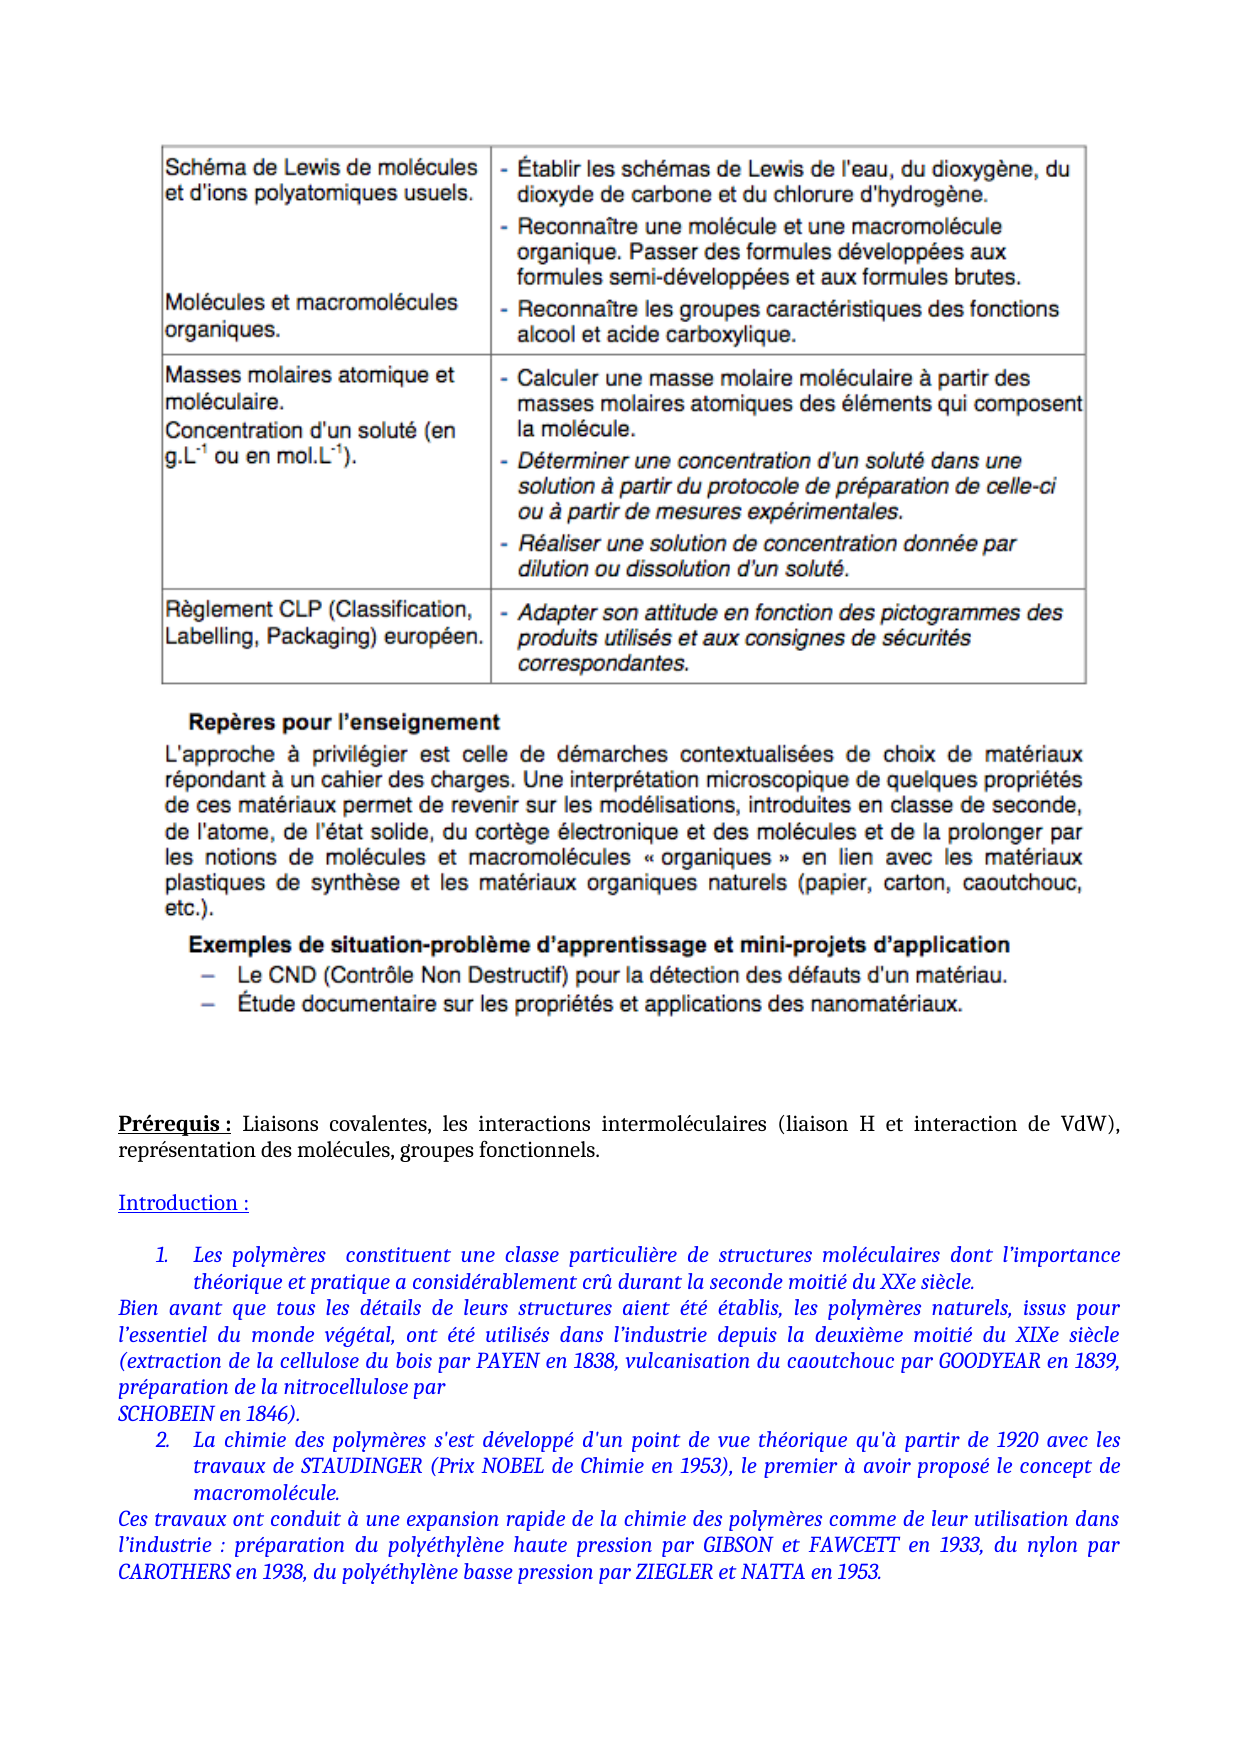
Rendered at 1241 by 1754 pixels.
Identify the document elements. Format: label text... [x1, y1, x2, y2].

text Bien avant que tous les détails de leurs structures aient été établis, les polymères naturels, issus pour l’essentiel du monde végétal, ont été utilisés dans l’industrie depuis la deuxième moitié du XIXe siècle (extraction de la cellulose du bois par PAYEN en 1838, vulcanisation du caoutchouc par GOODYEAR en 1839, préparation de la nitrocellulose par [118, 1295, 1122, 1400]
list Les polymères constituent une classe particulière de structures moléculaires dont l’importance théorique et pratique a considérablement crû durant la seconde moitié du XXe siècle. [156, 1242, 1122, 1295]
text Prérequis : Liaisons covalentes, les interactions intermoléculaires (liaison H et interaction de VdW), représentation des molécules, groupes fonctionnels. [118, 1111, 1122, 1163]
picture [118, 118, 1121, 1032]
text Introduction : [118, 1189, 1122, 1216]
list La chimie des polymères s'est développé d'un point de vue théorique qu'à partir de 1920 avec les travaux de STAUDINGER (Prix NOBEL de Chimie en 1953), le premier à avoir proposé le concept de macromolécule. [156, 1427, 1122, 1506]
text SCHOBEIN en 1846). [118, 1400, 1122, 1427]
text Ces travaux ont conduit à une expansion rapide de la chimie des polymères comme de leur utilisation dans l’industrie : préparation du polyéthylène haute pression par GIBSON et FAWCETT en 1933, du nylon par CAROTHERS en 1938, du polyéthylène basse pression par ZIEGLER et NATTA en 1953. [118, 1506, 1122, 1585]
